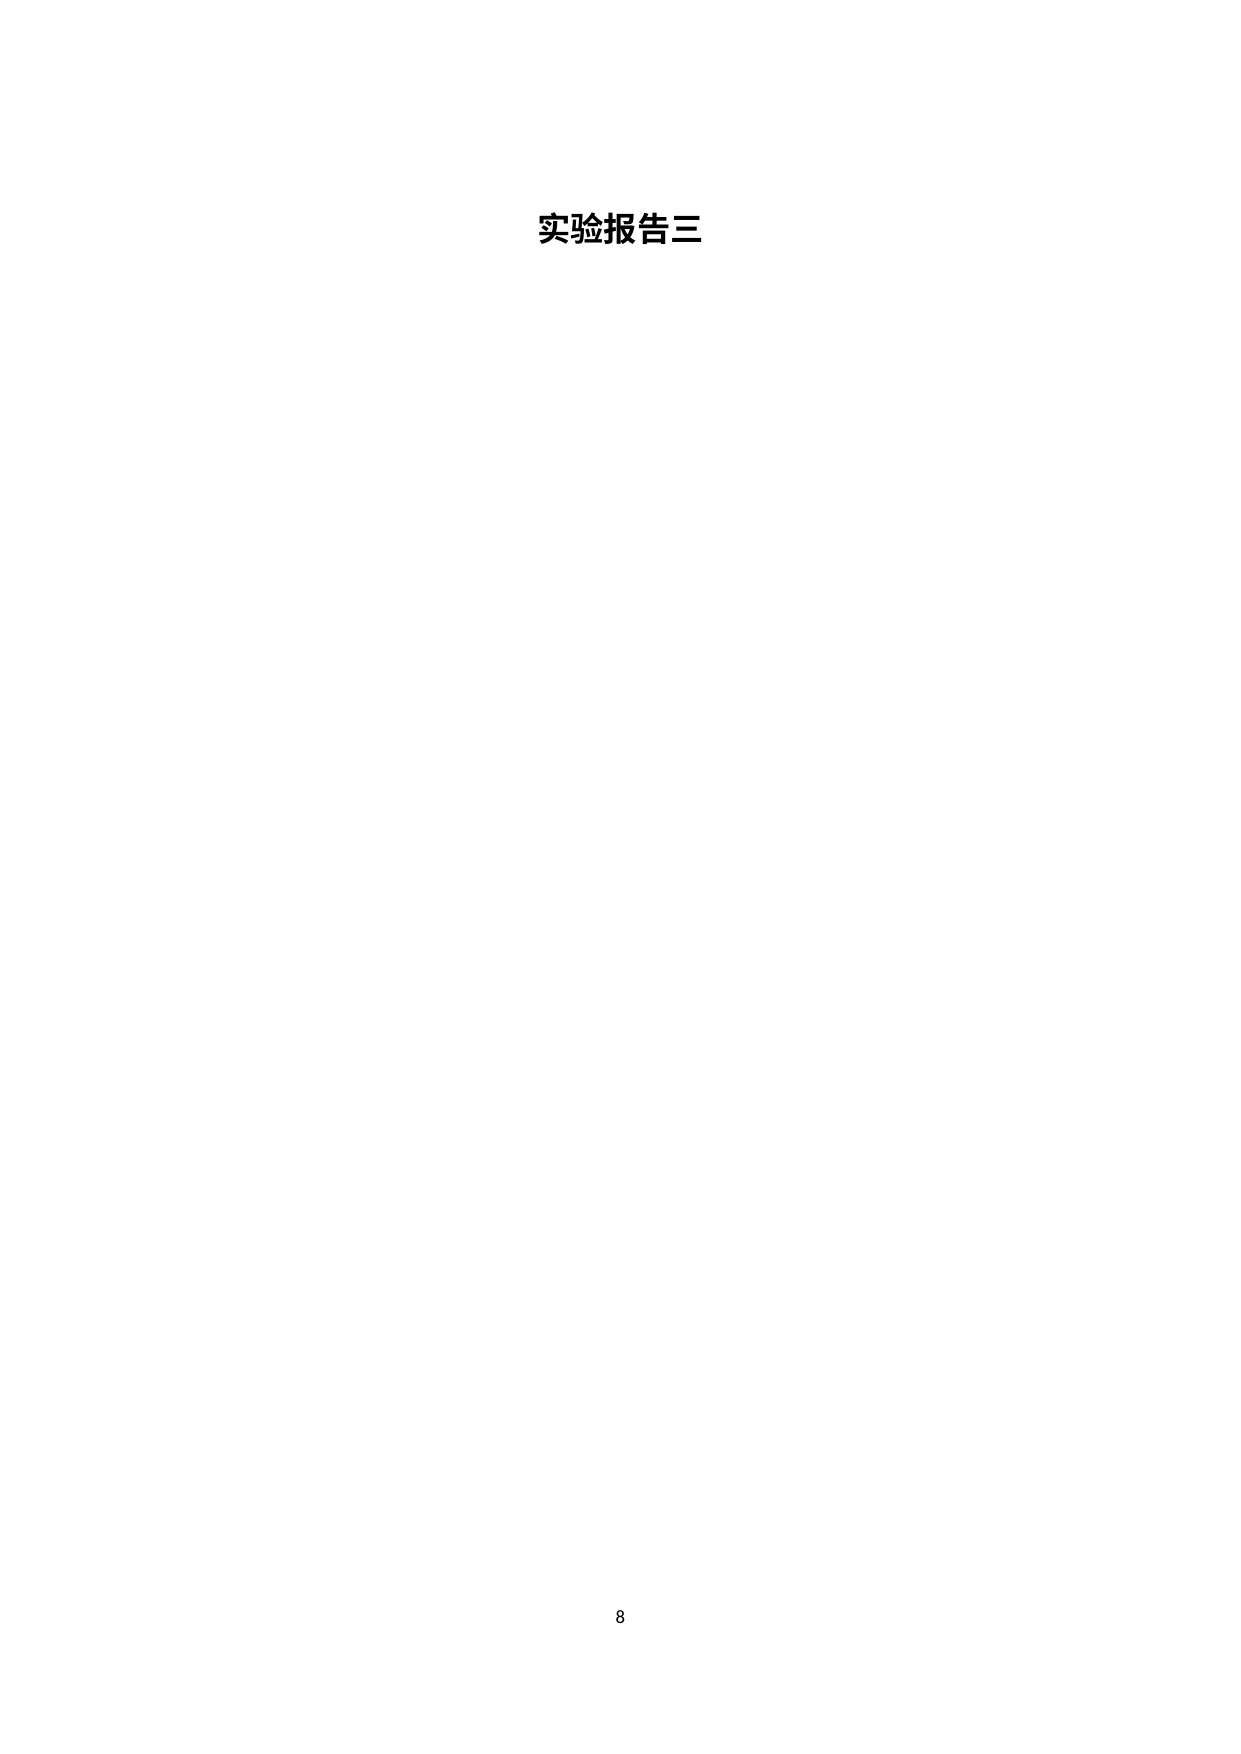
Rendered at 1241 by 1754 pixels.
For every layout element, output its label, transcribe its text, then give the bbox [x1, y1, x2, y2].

text 实验报告三 [187, 194, 1053, 259]
